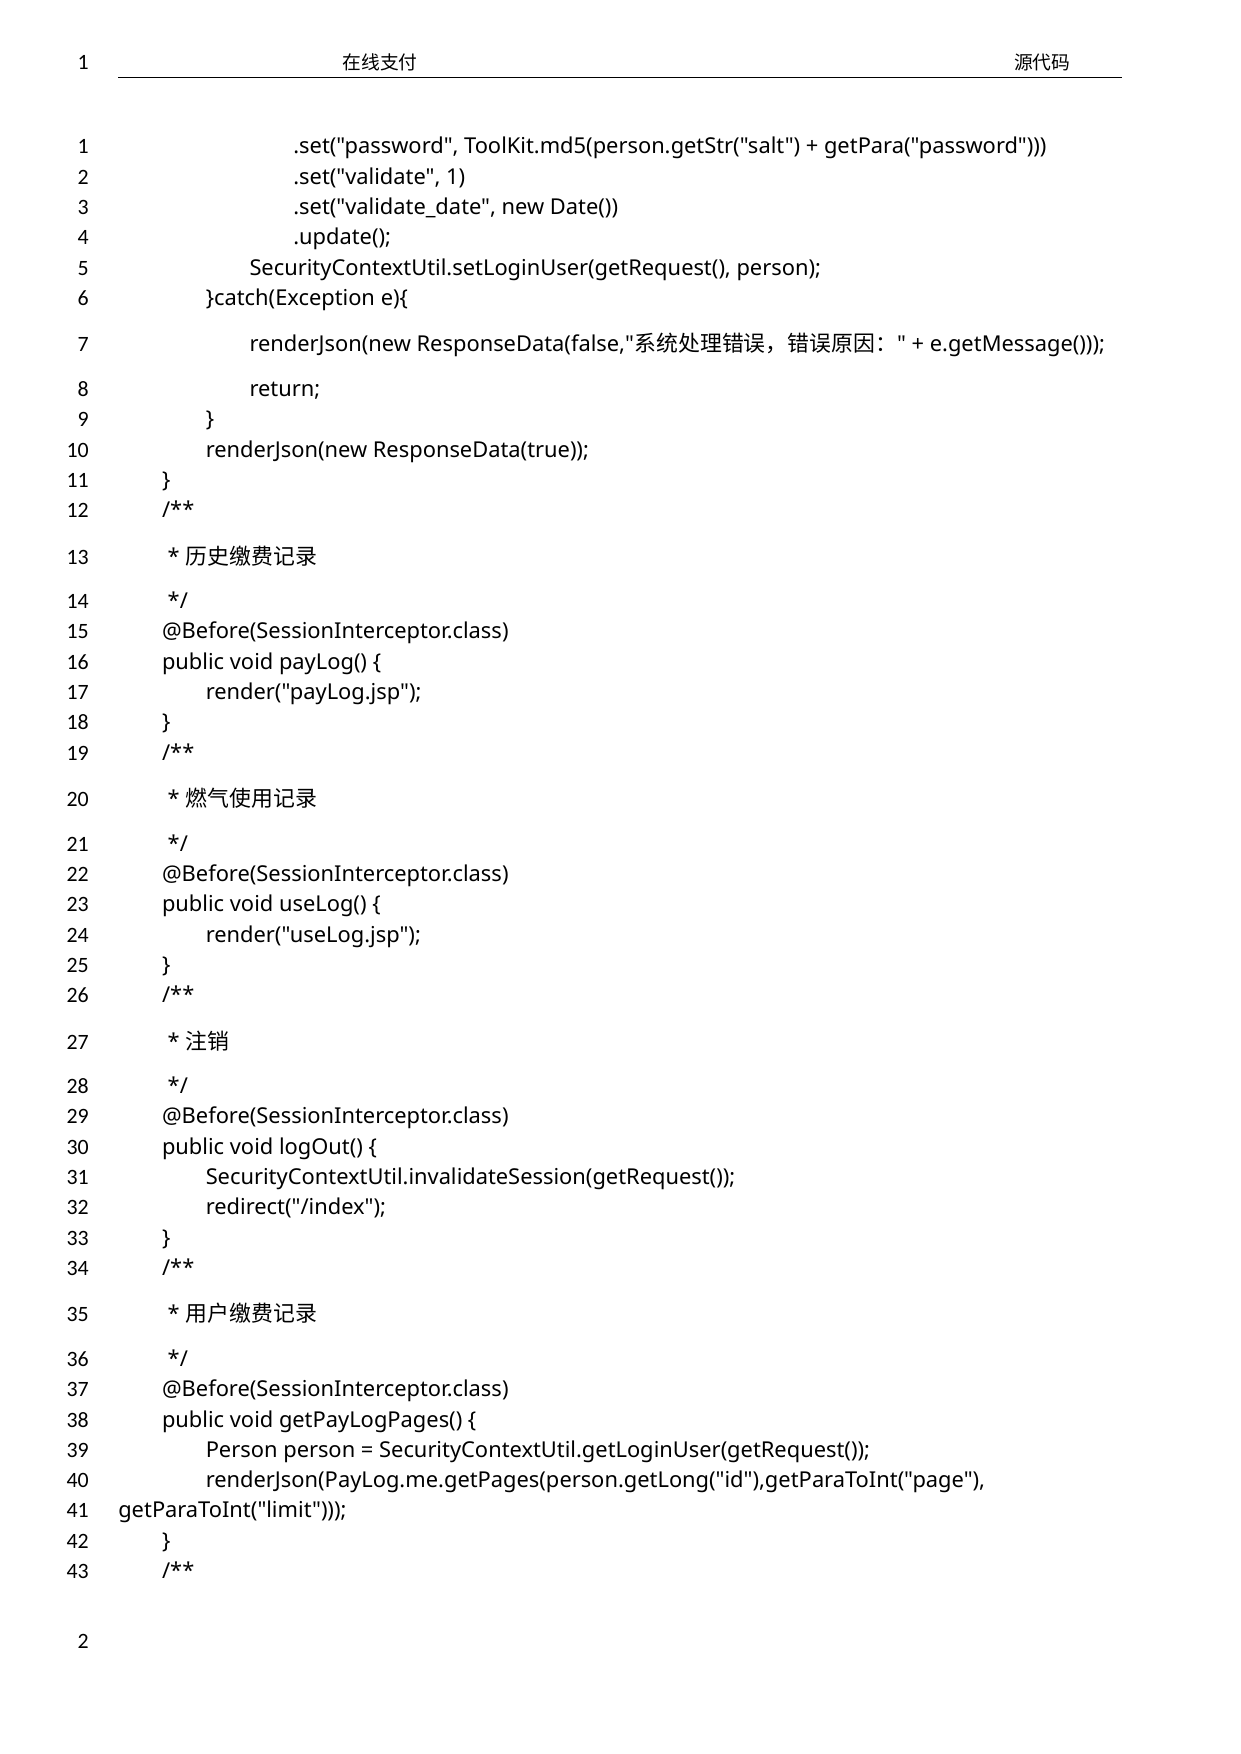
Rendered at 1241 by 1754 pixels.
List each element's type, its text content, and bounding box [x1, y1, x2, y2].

text .set("validate_date", new Date()) [118, 191, 1122, 221]
text * 注销 [118, 1009, 1122, 1070]
text } [118, 1524, 1122, 1555]
text render("useLog.jsp"); [118, 918, 1122, 949]
text } [118, 1221, 1122, 1252]
text * 用户缴费记录 [118, 1282, 1122, 1343]
text public void getPayLogPages() { [118, 1403, 1122, 1434]
text Person person = SecurityContextUtil.getLoginUser(getRequest()); [118, 1434, 1122, 1464]
text * 燃气使用记录 [118, 767, 1122, 827]
text return; [118, 373, 1122, 403]
text * 历史缴费记录 [118, 524, 1122, 585]
text public void logOut() { [118, 1131, 1122, 1161]
text SecurityContextUtil.setLoginUser(getRequest(), person); [118, 251, 1122, 282]
text */ [118, 827, 1122, 858]
text @Before(SessionInterceptor.class) [118, 615, 1122, 646]
text } [118, 464, 1122, 494]
text @Before(SessionInterceptor.class) [118, 1373, 1122, 1403]
text */ [118, 1343, 1122, 1373]
text } [118, 706, 1122, 736]
text @Before(SessionInterceptor.class) [118, 1100, 1122, 1131]
text /** [118, 736, 1122, 767]
text public void useLog() { [118, 888, 1122, 918]
text redirect("/index"); [118, 1191, 1122, 1221]
text .set("validate", 1) [118, 161, 1122, 191]
text public void payLog() { [118, 646, 1122, 676]
text .set("password", ToolKit.md5(person.getStr("salt") + getPara("password"))) [118, 130, 1122, 161]
text renderJson(new ResponseData(true)); [118, 433, 1122, 464]
text /** [118, 1252, 1122, 1282]
text } [118, 949, 1122, 979]
text /** [118, 1555, 1122, 1585]
text /** [118, 979, 1122, 1009]
text render("payLog.jsp"); [118, 676, 1122, 706]
text /** [118, 494, 1122, 524]
text }catch(Exception e){ [118, 282, 1122, 312]
text .update(); [118, 221, 1122, 251]
text */ [118, 585, 1122, 615]
text renderJson(new ResponseData(false,"系统处理错误，错误原因：" + e.getMessage())); [118, 312, 1122, 373]
text */ [118, 1070, 1122, 1100]
text } [118, 403, 1122, 433]
text renderJson(PayLog.me.getPages(person.getLong("id"),getParaToInt("page"), getParaToInt("limit"))); [118, 1464, 1122, 1524]
text @Before(SessionInterceptor.class) [118, 858, 1122, 888]
text SecurityContextUtil.invalidateSession(getRequest()); [118, 1161, 1122, 1191]
